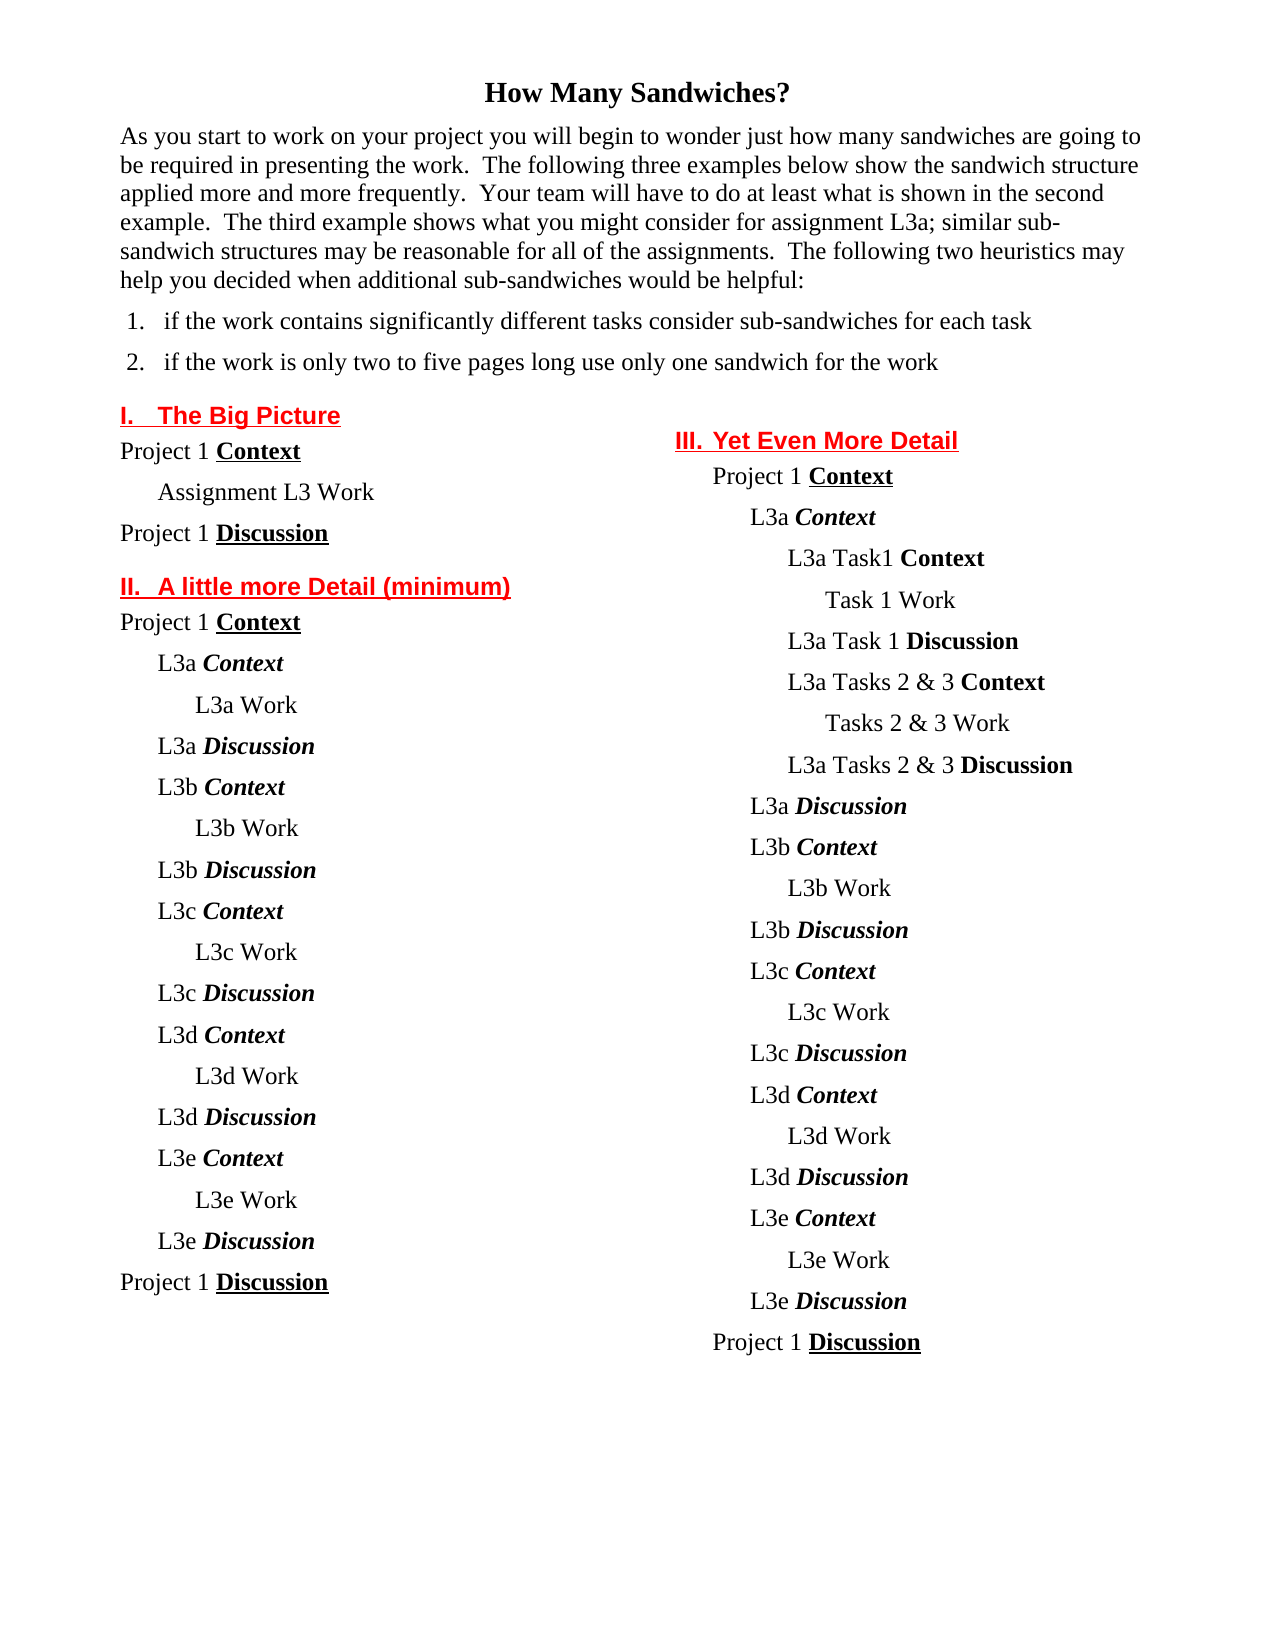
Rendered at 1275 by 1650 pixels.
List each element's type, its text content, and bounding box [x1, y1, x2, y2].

text Project 1 Context [120, 436, 600, 465]
text L3b Work [712, 873, 1155, 902]
text As you start to work on your project you will begin to wonder just how many sandwiches are going to be required in presenting the work. The following three examples below show the sandwich structure applied more and more frequently. Your team will have to do at least what is shown in the second example. The third example shows what you might consider for assignment L3a; similar sub-sandwich structures may be reasonable for all of the assignments. The following two heuristics may help you decided when additional sub-sandwiches would be helpful: [120, 121, 1155, 293]
list if the work contains significantly different tasks consider sub-sandwiches for each task [126, 306, 1155, 335]
text L3c Work [712, 997, 1155, 1026]
text Project 1 Discussion [120, 518, 600, 547]
subtitle II. A little more Detail (minimum) [120, 572, 600, 601]
text Assignment L3 Work [120, 477, 600, 506]
text L3b Discussion [120, 855, 600, 883]
text Project 1 Discussion [120, 1267, 600, 1296]
text L3c Discussion [712, 1038, 1155, 1067]
text L3e Discussion [712, 1286, 1155, 1315]
text L3d Work [712, 1121, 1155, 1150]
text L3a Context [712, 502, 1155, 531]
text L3d Discussion [120, 1102, 600, 1131]
text L3a Context [120, 648, 600, 677]
text Tasks 2 & 3 Work [712, 708, 1155, 737]
text L3e Work [712, 1245, 1155, 1273]
text L3c Discussion [120, 978, 600, 1007]
text L3d Discussion [712, 1162, 1155, 1191]
text L3c Context [712, 956, 1155, 985]
text L3b Context [120, 772, 600, 801]
text Task 1 Work [712, 585, 1155, 613]
text L3a Task1 Context [712, 543, 1155, 572]
text L3a Tasks 2 & 3 Discussion [712, 750, 1155, 778]
text L3d Context [712, 1080, 1155, 1108]
list if the work is only two to five pages long use only one sandwich for the work [126, 347, 1155, 376]
text L3e Context [712, 1203, 1155, 1232]
text L3b Context [712, 832, 1155, 861]
text L3a Discussion [712, 791, 1155, 820]
text L3e Context [120, 1143, 600, 1172]
subtitle I. The Big Picture [120, 401, 600, 430]
text L3e Work [120, 1185, 600, 1213]
text L3b Discussion [712, 915, 1155, 943]
text L3e Discussion [120, 1226, 600, 1255]
text L3a Task 1 Discussion [712, 626, 1155, 655]
text L3c Context [120, 896, 600, 925]
text L3d Context [120, 1020, 600, 1048]
text L3a Work [120, 690, 600, 718]
text L3c Work [120, 937, 600, 966]
text Project 1 Context [712, 461, 1155, 490]
text Project 1 Context [120, 607, 600, 636]
text L3d Work [120, 1061, 600, 1090]
text Project 1 Discussion [712, 1327, 1155, 1356]
subtitle III. Yet Even More Detail [675, 426, 1155, 455]
text L3b Work [120, 813, 600, 842]
text L3a Discussion [120, 731, 600, 760]
text L3a Tasks 2 & 3 Context [712, 667, 1155, 696]
